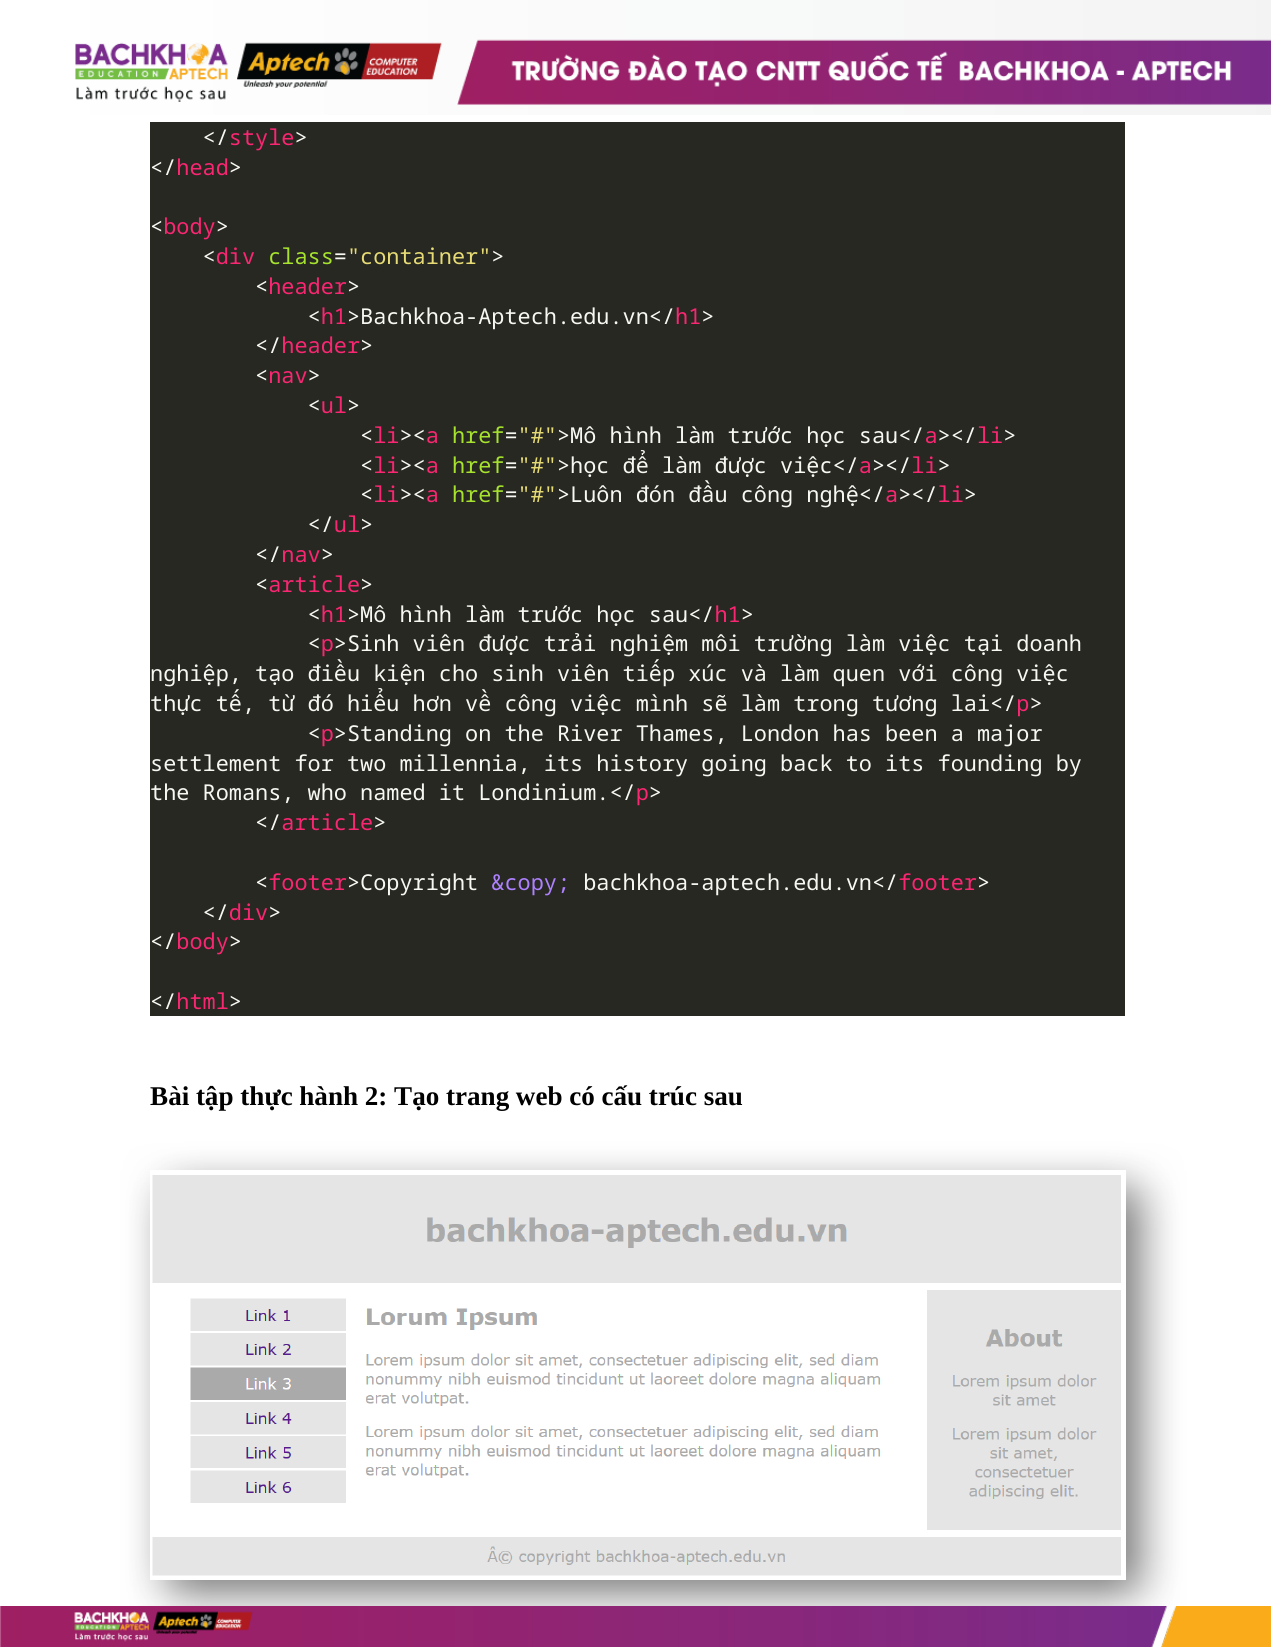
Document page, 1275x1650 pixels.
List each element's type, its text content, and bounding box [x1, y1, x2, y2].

text <li><a href="#">Luôn đón đầu công nghệ</a></li> [150, 479, 1125, 509]
text </style> [150, 122, 1125, 152]
text <footer>Copyright &copy; bachkhoa-aptech.edu.vn</footer> [150, 867, 1125, 896]
text </html> [150, 986, 1125, 1016]
picture [150, 1170, 1126, 1580]
text <h1>Mô hình làm trước học sau</h1> [150, 598, 1125, 628]
text </ul> [150, 509, 1125, 539]
text Bài tập thực hành 2: Tạo trang web có cấu trúc sau [150, 1080, 1125, 1111]
text </header> [150, 330, 1125, 360]
picture [0, 0, 1271, 115]
text <p>Sinh viên được trải nghiệm môi trường làm việc tại doanh nghiệp, tạo điều kiện cho sinh viên tiếp xúc và làm quen với công việc thực tế, từ đó hiểu hơn về công việc mình sẽ làm trong tương lai</p> [150, 628, 1125, 718]
text <li><a href="#">Mô hình làm trước học sau</a></li> [150, 420, 1125, 449]
text </nav> [150, 539, 1125, 569]
text <div class="container"> [150, 241, 1125, 271]
text <ul> [150, 390, 1125, 420]
text <h1>Bachkhoa-Aptech.edu.vn</h1> [150, 301, 1125, 330]
text </div> [150, 896, 1125, 926]
text </body> [150, 926, 1125, 956]
text <li><a href="#">học để làm được việc</a></li> [150, 449, 1125, 479]
text <nav> [150, 360, 1125, 390]
text <header> [150, 271, 1125, 301]
text <body> [150, 211, 1125, 241]
text <p>Standing on the River Thames, London has been a major settlement for two millennia, its history going back to its founding by the Romans, who named it Londinium.</p> [150, 718, 1125, 807]
picture [0, 1606, 1271, 1647]
text </article> [150, 807, 1125, 837]
text </head> [150, 152, 1125, 181]
text <article> [150, 569, 1125, 598]
